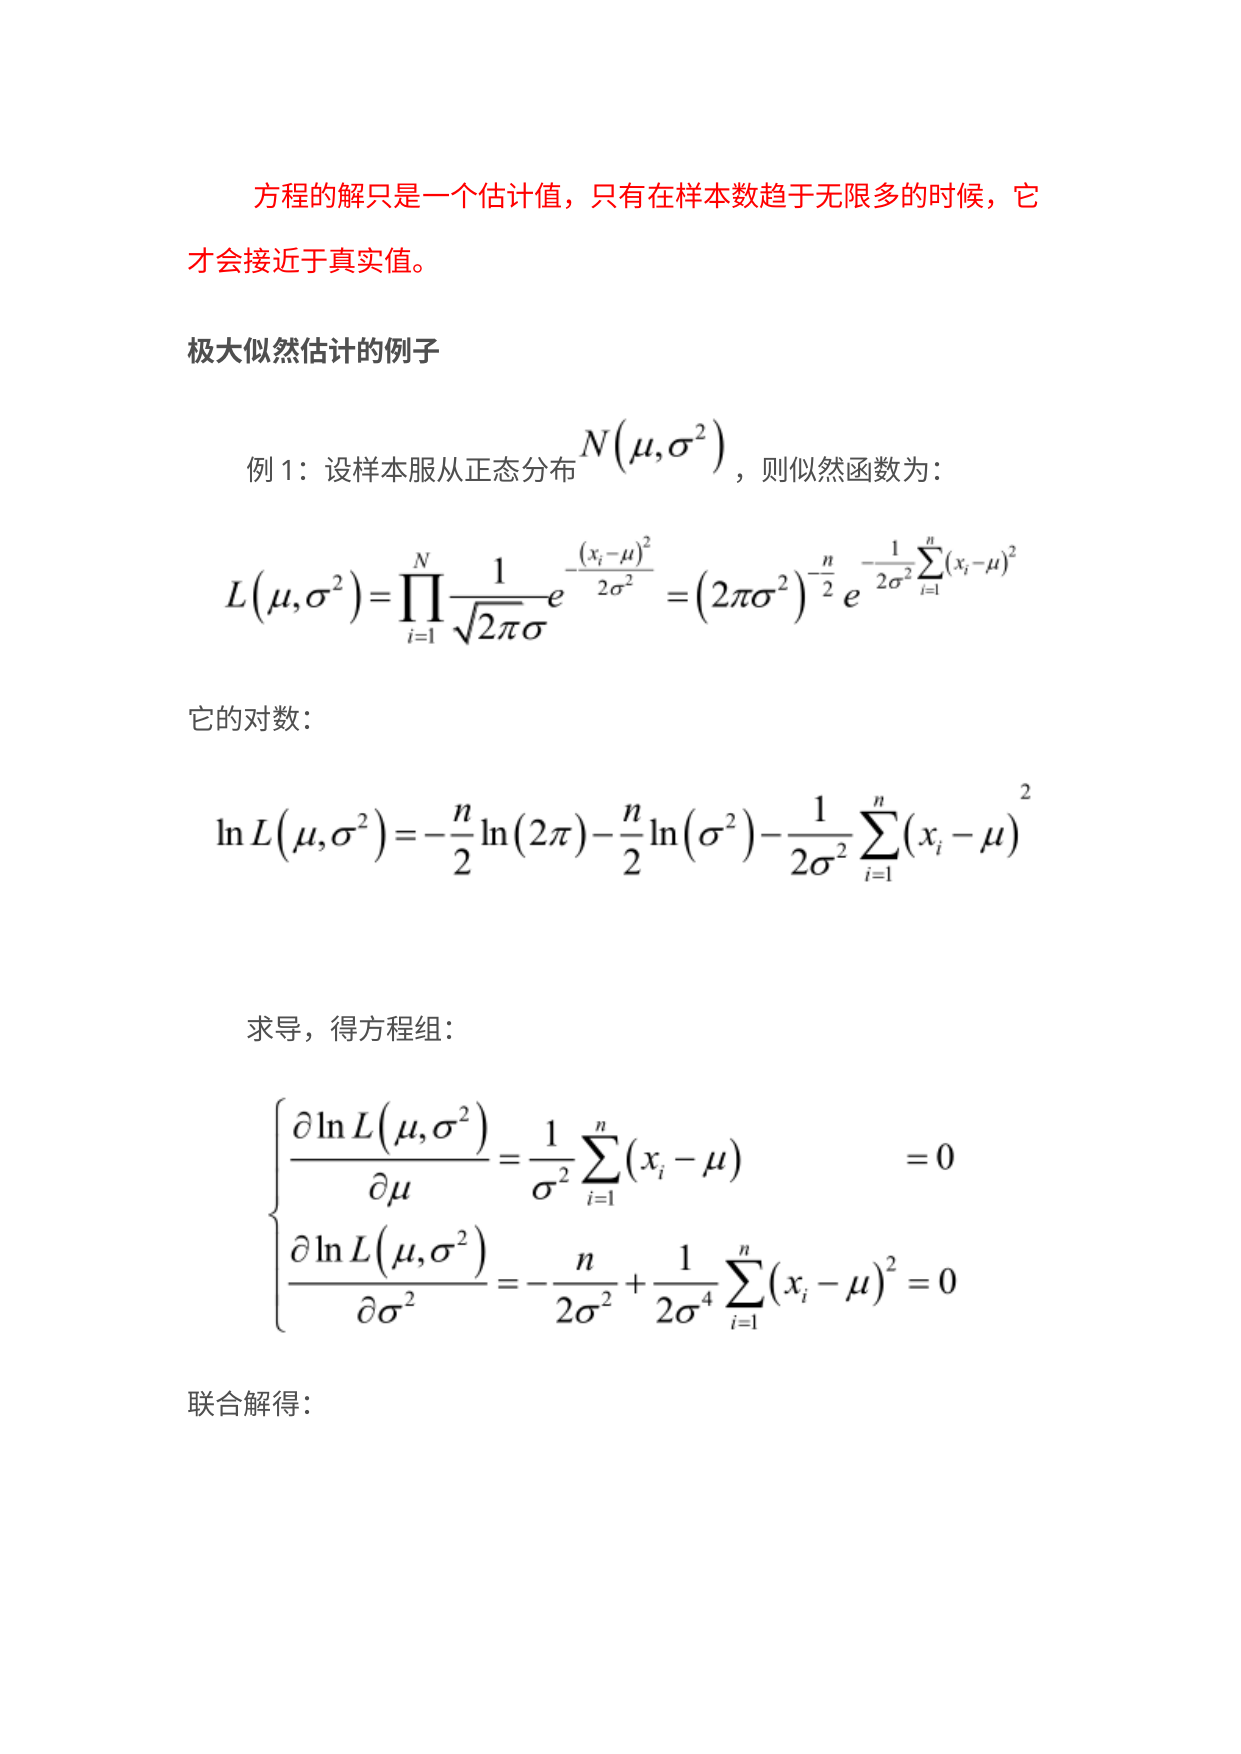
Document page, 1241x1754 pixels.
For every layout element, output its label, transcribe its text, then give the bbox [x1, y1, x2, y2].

text 联合解得： [187, 1369, 1053, 1434]
picture [213, 529, 1027, 647]
text 例1：设样本服从正态分布，则似然函数为： [187, 407, 1053, 504]
picture [267, 1084, 973, 1339]
subtitle 极大似然估计的例子 [187, 317, 1053, 382]
picture [577, 407, 733, 481]
text 方程的解只是一个估计值，只有在样本数趋于无限多的时候，它才会接近于真实值。 [187, 162, 1053, 292]
text 求导，得方程组： [187, 994, 1053, 1059]
picture [200, 774, 1040, 888]
text 它的对数： [187, 684, 1053, 749]
